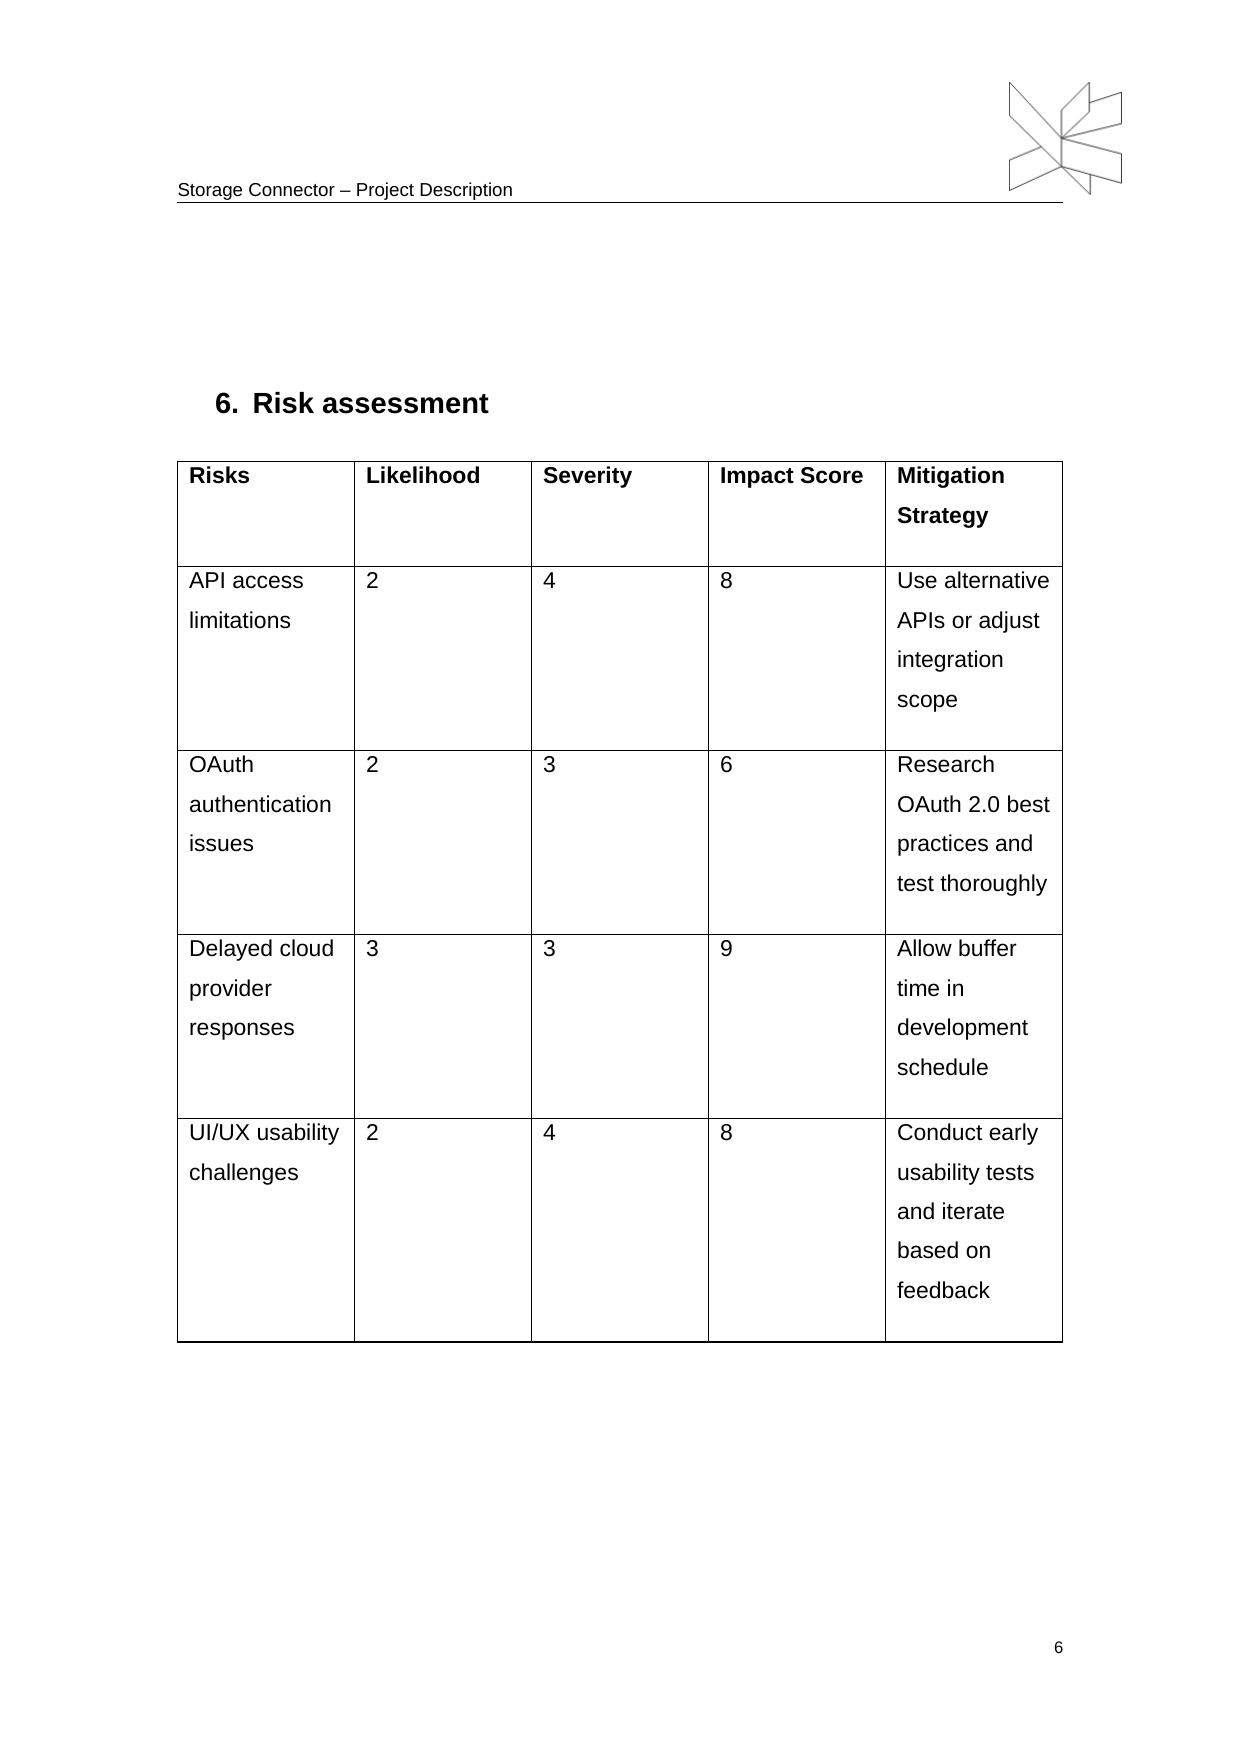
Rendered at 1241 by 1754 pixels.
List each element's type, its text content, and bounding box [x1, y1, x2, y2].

table_cell OAuth authentication issues [178, 751, 354, 934]
table_cell 2 [355, 567, 531, 750]
table_cell 3 [355, 935, 531, 1118]
table_cell API access limitations [178, 567, 354, 750]
table_cell Delayed cloud provider responses [178, 935, 354, 1118]
table_cell 4 [532, 1119, 708, 1341]
subtitle Risk assessment [215, 386, 1063, 419]
table_header Impact Score [709, 462, 885, 566]
table_cell 8 [709, 567, 885, 750]
table_cell 3 [532, 751, 708, 934]
table_cell Conduct early usability tests and iterate based on feedback [886, 1119, 1062, 1341]
table_header Risks [178, 462, 354, 566]
table_cell 2 [355, 1119, 531, 1341]
table_cell 8 [709, 1119, 885, 1341]
table_cell 9 [709, 935, 885, 1118]
table_cell 3 [532, 935, 708, 1118]
table_cell UI/UX usability challenges [178, 1119, 354, 1341]
table_header Likelihood [355, 462, 531, 566]
picture [1009, 82, 1123, 196]
table_cell Allow buffer time in development schedule [886, 935, 1062, 1118]
table_cell 6 [709, 751, 885, 934]
table_cell 2 [355, 751, 531, 934]
table_header Mitigation Strategy [886, 462, 1062, 566]
table_cell 4 [532, 567, 708, 750]
table_cell Research OAuth 2.0 best practices and test thoroughly [886, 751, 1062, 934]
table_header Severity [532, 462, 708, 566]
table_cell Use alternative APIs or adjust integration scope [886, 567, 1062, 750]
